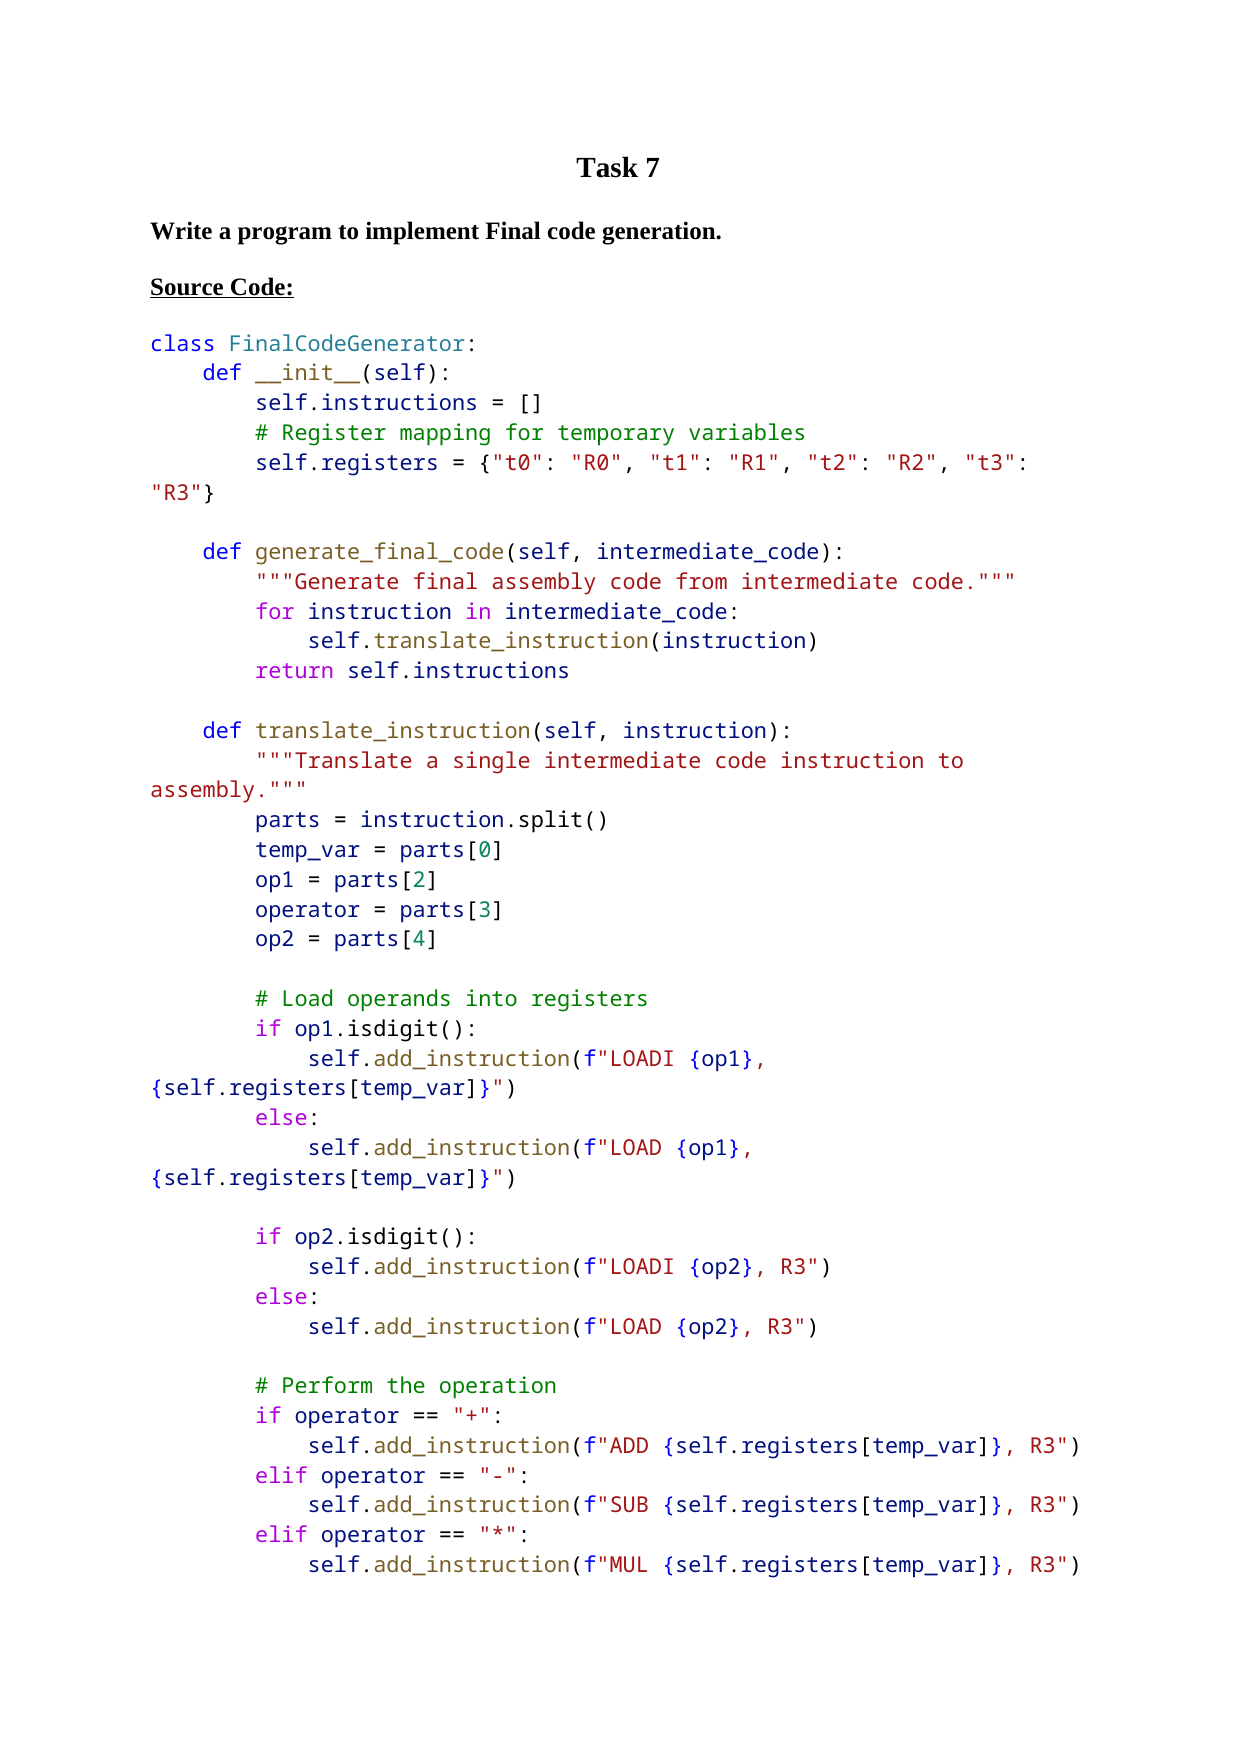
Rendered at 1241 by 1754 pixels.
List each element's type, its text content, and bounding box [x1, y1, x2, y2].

text self.translate_instruction(instruction) [150, 625, 1090, 655]
text op1 = parts[2] [150, 864, 1090, 893]
text def __init__(self): [150, 357, 1090, 387]
text """Generate final assembly code from intermediate code.""" [150, 566, 1090, 596]
text temp_var = parts[0] [150, 834, 1090, 864]
text return self.instructions [150, 655, 1090, 685]
text self.add_instruction(f"LOADI {op1}, {self.registers[temp_var]}") [150, 1042, 1090, 1102]
text if op1.isdigit(): [150, 1013, 1090, 1042]
text """Translate a single intermediate code instruction to assembly.""" [150, 744, 1090, 804]
text if op2.isdigit(): [150, 1221, 1090, 1251]
text op2 = parts[4] [150, 923, 1090, 953]
text # Perform the operation [150, 1370, 1090, 1400]
text operator = parts[3] [150, 893, 1090, 923]
text self.add_instruction(f"LOAD {op1}, {self.registers[temp_var]}") [150, 1132, 1090, 1191]
text # Register mapping for temporary variables [150, 417, 1090, 447]
text self.add_instruction(f"ADD {self.registers[temp_var]}, R3") [150, 1430, 1090, 1459]
text # Load operands into registers [150, 983, 1090, 1013]
text def generate_final_code(self, intermediate_code): [150, 536, 1090, 566]
subtitle Write a program to implement Final code generation. [150, 216, 1090, 245]
text def translate_instruction(self, instruction): [150, 715, 1090, 744]
text self.add_instruction(f"LOADI {op2}, R3") [150, 1251, 1090, 1281]
text for instruction in intermediate_code: [150, 596, 1090, 625]
text self.instructions = [] [150, 387, 1090, 417]
text class FinalCodeGenerator: [150, 327, 1090, 357]
text parts = instruction.split() [150, 804, 1090, 834]
text self.add_instruction(f"MUL {self.registers[temp_var]}, R3") [150, 1549, 1090, 1579]
text else: [150, 1281, 1090, 1311]
text elif operator == "*": [150, 1519, 1090, 1549]
text self.registers = {"t0": "R0", "t1": "R1", "t2": "R2", "t3": "R3"} [150, 447, 1090, 506]
text Source Code: [150, 272, 1090, 301]
text elif operator == "-": [150, 1459, 1090, 1489]
subtitle Task 7 [334, 150, 901, 183]
text self.add_instruction(f"SUB {self.registers[temp_var]}, R3") [150, 1489, 1090, 1519]
text else: [150, 1102, 1090, 1132]
text self.add_instruction(f"LOAD {op2}, R3") [150, 1311, 1090, 1340]
text if operator == "+": [150, 1400, 1090, 1430]
